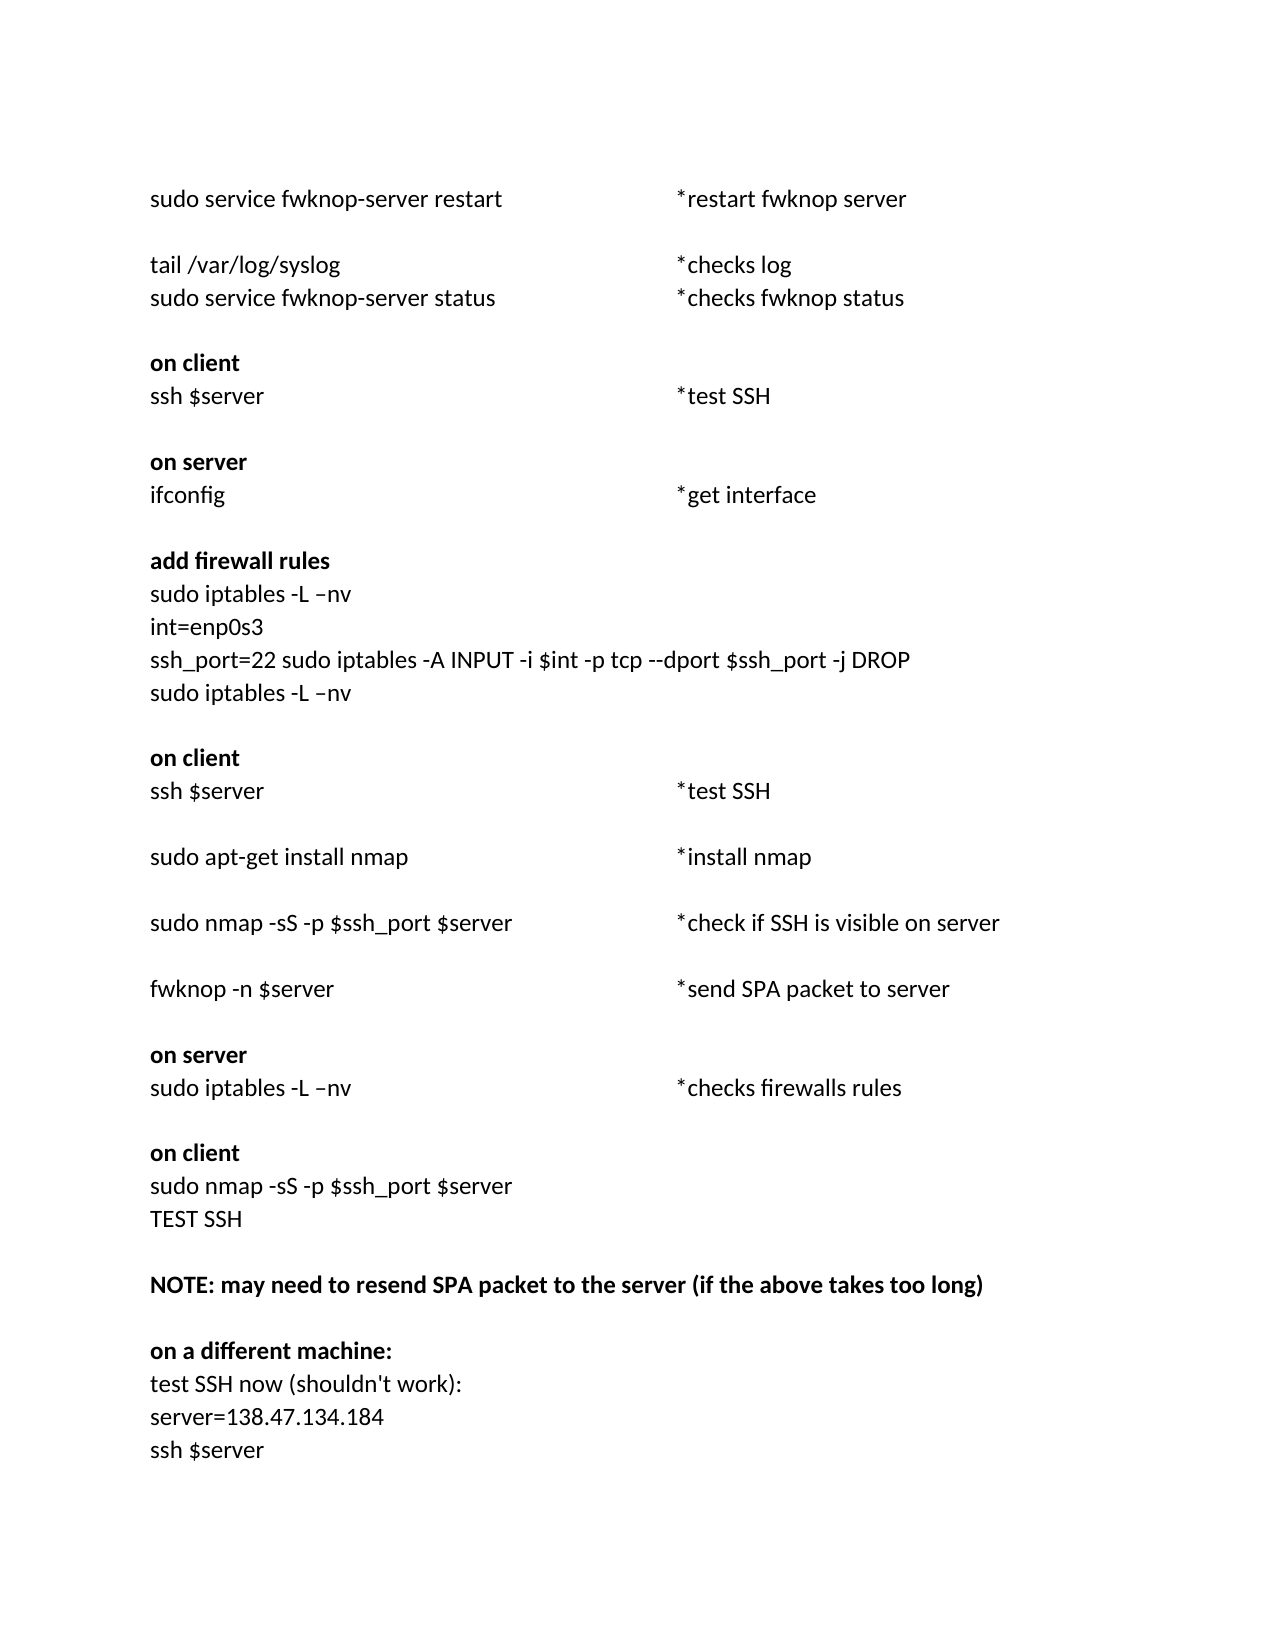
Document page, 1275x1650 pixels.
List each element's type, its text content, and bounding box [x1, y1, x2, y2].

text sudo iptables -L –nv [150, 578, 1125, 608]
text NOTE: may need to resend SPA packet to the server (if the above takes too long) [150, 1269, 1125, 1300]
text fwknop -n $server *send SPA packet to server [150, 973, 1125, 1003]
text ssh $server *test SSH [150, 380, 1125, 411]
text sudo service fwknop-server status *checks fwknop status [150, 282, 1125, 312]
text sudo iptables -L –nv *checks firewalls rules [150, 1072, 1125, 1102]
text sudo service fwknop-server restart *restart fwknop server [150, 183, 1125, 213]
text tail /var/log/syslog *checks log [150, 249, 1125, 279]
text on client [150, 347, 1125, 378]
text add firewall rules [150, 545, 1125, 576]
text test SSH now (shouldn't work): [150, 1368, 1125, 1398]
text ifconfig *get interface [150, 479, 1125, 510]
text on server [150, 1039, 1125, 1069]
text sudo nmap -sS -p $ssh_port $server [150, 1170, 1125, 1201]
text ssh $server *test SSH [150, 775, 1125, 806]
text on server [150, 446, 1125, 477]
text TEST SSH [150, 1203, 1125, 1234]
text on a different machine: [150, 1335, 1125, 1366]
text sudo iptables -L –nv [150, 677, 1125, 707]
text sudo apt-get install nmap *install nmap [150, 841, 1125, 872]
text on client [150, 1137, 1125, 1168]
text int=enp0s3 [150, 611, 1125, 641]
text ssh $server [150, 1434, 1125, 1464]
text sudo nmap -sS -p $ssh_port $server *check if SSH is visible on server [150, 907, 1125, 938]
text ssh_port=22 sudo iptables -A INPUT -i $int -p tcp --dport $ssh_port -j DROP [150, 644, 1125, 674]
text server=138.47.134.184 [150, 1401, 1125, 1431]
text on client [150, 742, 1125, 773]
